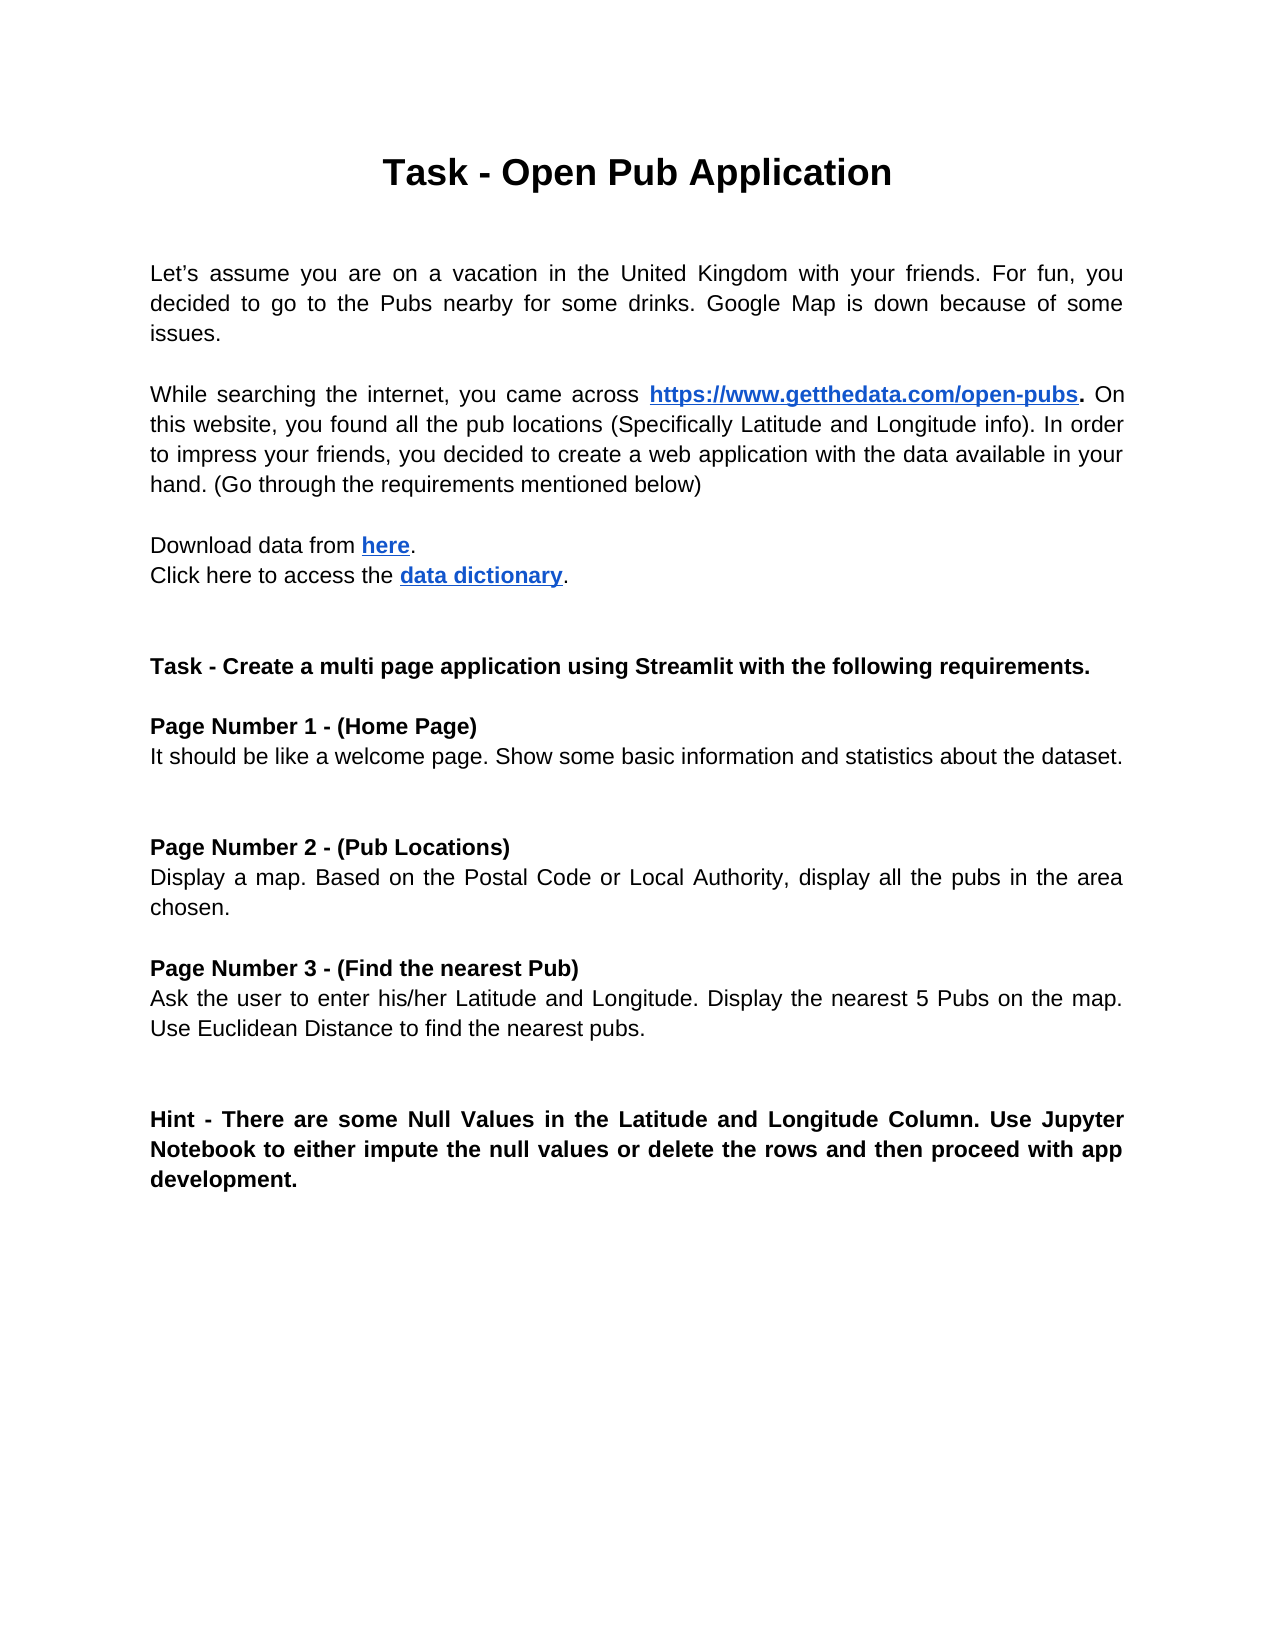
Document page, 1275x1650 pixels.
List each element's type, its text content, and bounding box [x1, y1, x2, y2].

text Let’s assume you are on a vacation in the United Kingdom with your friends. For fun, you decided to go to the Pubs nearby for some drinks. Google Map is down because of some issues. [150, 260, 1125, 347]
text Page Number 3 - (Find the nearest Pub) [150, 955, 1125, 981]
text While searching the internet, you came across https://www.getthedata.com/open-pubs. On this website, you found all the pub locations (Specifically Latitude and Longitude info). In order to impress your friends, you decided to create a web application with the data available in your hand. (Go through the requirements mentioned below) [150, 381, 1125, 498]
text Ask the user to enter his/her Latitude and Longitude. Display the nearest 5 Pubs on the map. Use Euclidean Distance to find the nearest pubs. [150, 985, 1125, 1042]
text It should be like a welcome page. Show some basic information and statistics about the dataset. [150, 743, 1125, 770]
text Display a map. Based on the Postal Code or Local Authority, display all the pubs in the area chosen. [150, 864, 1125, 921]
text Click here to access the data dictionary. [150, 562, 1125, 588]
text Page Number 1 - (Home Page) [150, 713, 1125, 739]
text Task - Create a multi page application using Streamlit with the following requirements. [150, 653, 1125, 679]
text Hint - There are some Null Values in the Latitude and Longitude Column. Use Jupyter Notebook to either impute the null values or delete the rows and then proceed with app development. [150, 1106, 1125, 1193]
text Page Number 2 - (Pub Locations) [150, 834, 1125, 860]
text Task - Open Pub Application [150, 150, 1125, 193]
text Download data from here. [150, 532, 1125, 558]
